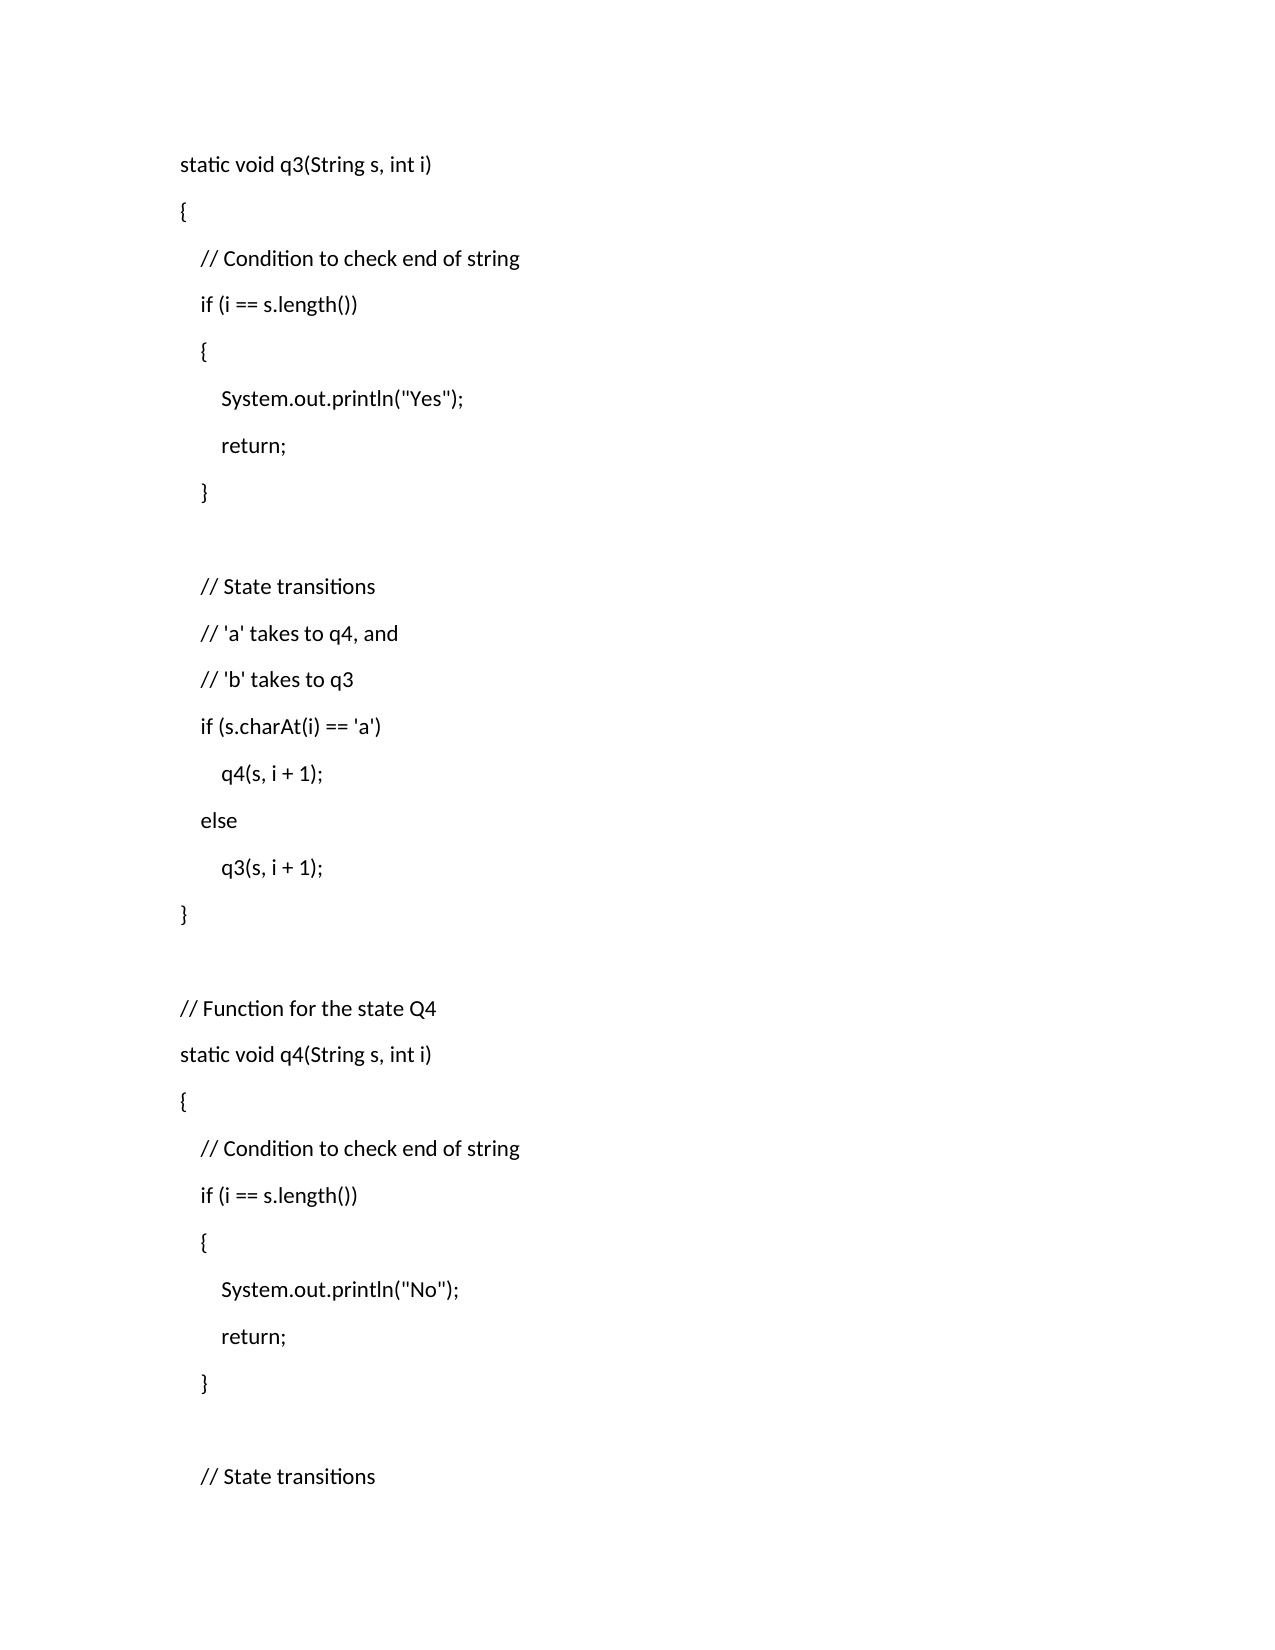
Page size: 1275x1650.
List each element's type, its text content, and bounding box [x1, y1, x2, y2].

text System.out.println("No"); [159, 1275, 1125, 1303]
text } [159, 478, 1125, 506]
text if (i == s.length()) [159, 291, 1125, 319]
text static void q3(String s, int i) [159, 150, 1125, 178]
text { [159, 197, 1125, 225]
text System.out.println("Yes"); [159, 384, 1125, 412]
text { [159, 337, 1125, 366]
text return; [159, 431, 1125, 459]
text if (s.charAt(i) == 'a') [159, 712, 1125, 741]
text // 'a' takes to q4, and [159, 619, 1125, 647]
text else [159, 806, 1125, 834]
text // Function for the state Q4 [159, 994, 1125, 1022]
text q4(s, i + 1); [159, 759, 1125, 787]
text } [159, 900, 1125, 928]
text // State transitions [159, 572, 1125, 600]
text static void q4(String s, int i) [159, 1041, 1125, 1069]
text return; [159, 1322, 1125, 1350]
text q3(s, i + 1); [159, 853, 1125, 881]
text // 'b' takes to q3 [159, 666, 1125, 694]
text // State transitions [159, 1462, 1125, 1491]
text } [159, 1369, 1125, 1397]
text // Condition to check end of string [159, 1134, 1125, 1162]
text if (i == s.length()) [159, 1181, 1125, 1209]
text { [159, 1228, 1125, 1256]
text // Condition to check end of string [159, 244, 1125, 272]
text { [159, 1087, 1125, 1116]
